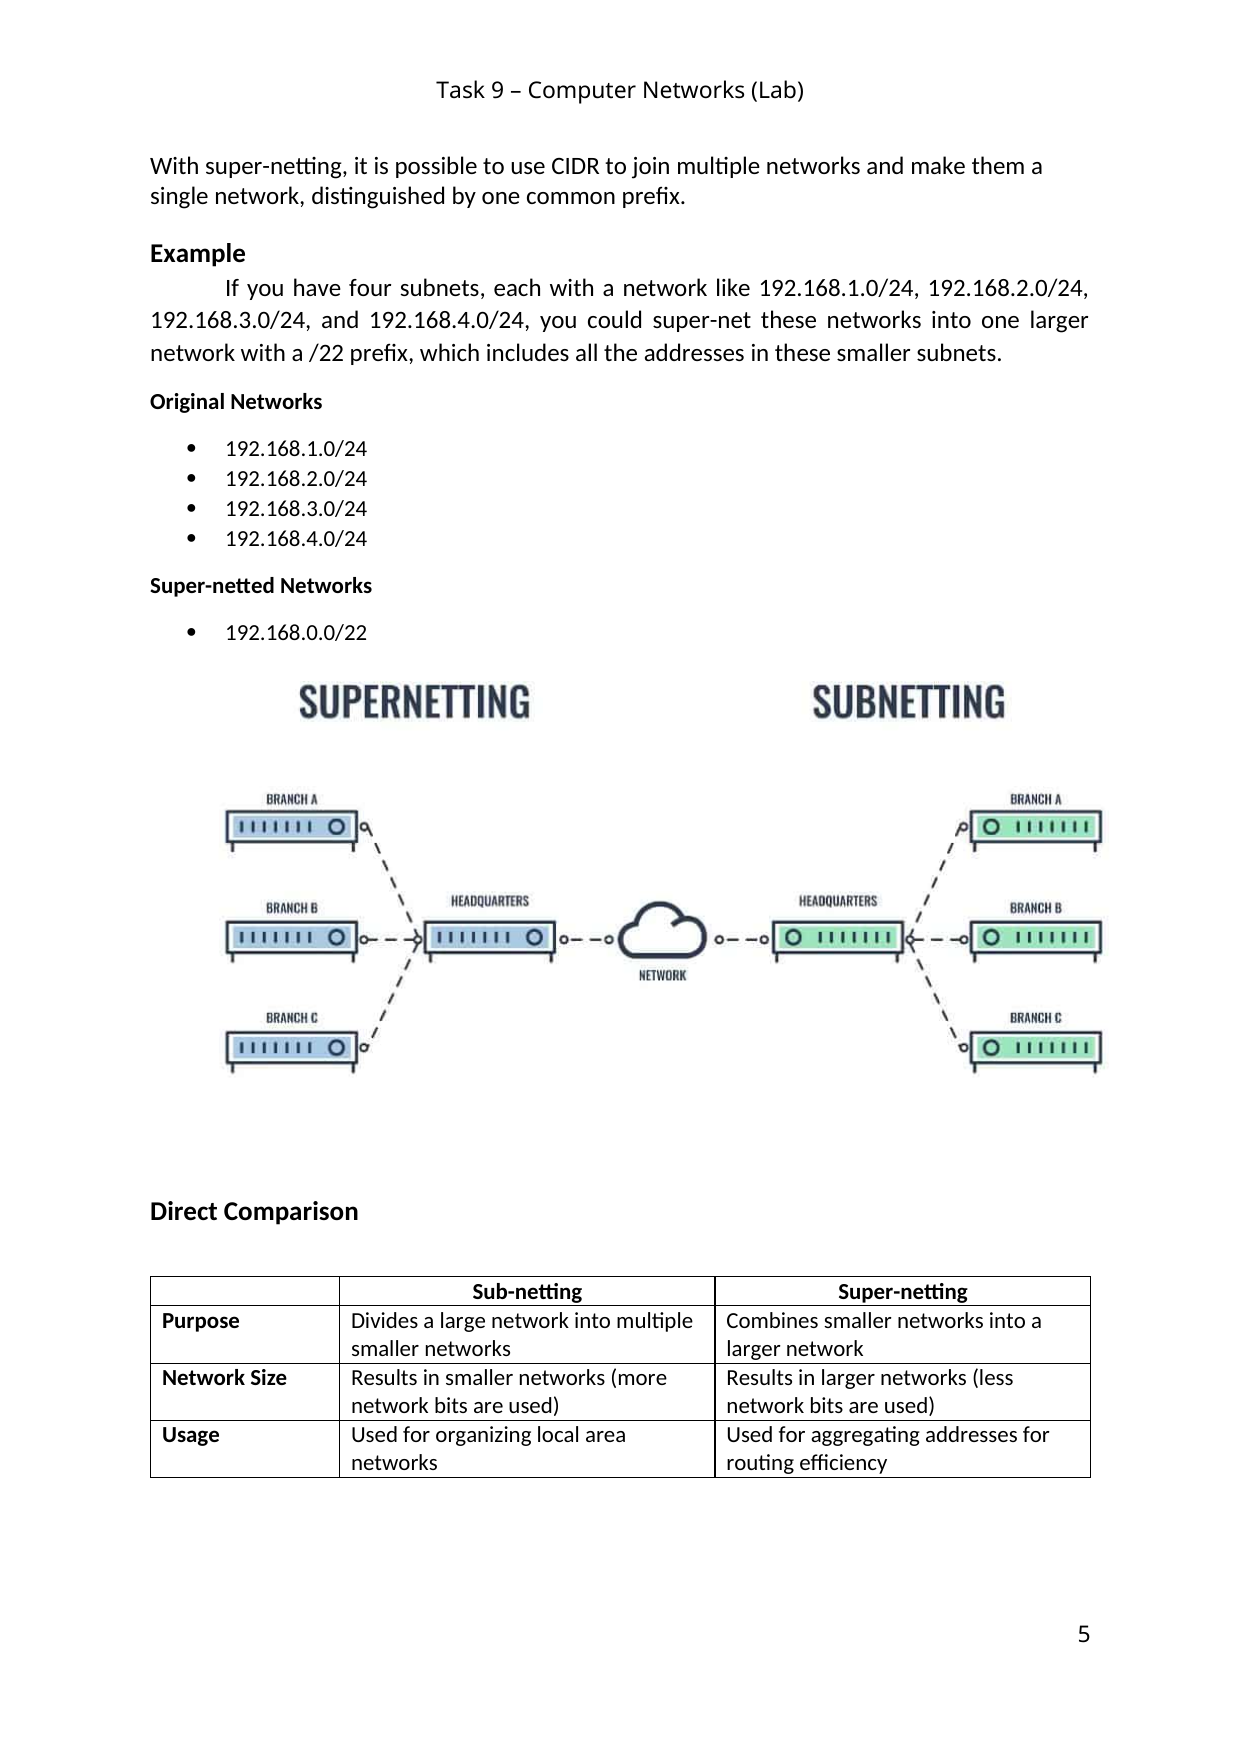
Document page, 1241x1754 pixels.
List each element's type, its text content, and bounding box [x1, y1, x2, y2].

table_cell Combines smaller networks into a larger network [716, 1306, 1090, 1362]
list 192.168.2.0/24 [187, 464, 1090, 492]
text Super-netted Networks [150, 571, 1090, 599]
table_cell Purpose [151, 1306, 339, 1362]
table_header Super-netting [716, 1277, 1090, 1305]
list 192.168.4.0/24 [187, 524, 1090, 553]
subtitle Example [150, 236, 1090, 269]
table_cell Results in smaller networks (more network bits are used) [340, 1364, 714, 1419]
table_cell Used for aggregating addresses for routing efficiency [716, 1421, 1090, 1477]
table_cell Usage [151, 1421, 339, 1477]
list 192.168.0.0/22 [187, 618, 1090, 646]
table_cell Results in larger networks (less network bits are used) [716, 1364, 1090, 1419]
table_cell Divides a large network into multiple smaller networks [340, 1306, 714, 1362]
text Original Networks [150, 387, 1090, 415]
table_cell Used for organizing local area networks [340, 1421, 714, 1477]
subtitle Direct Comparison [150, 1194, 1090, 1227]
table_header Sub-netting [340, 1277, 714, 1305]
text If you have four subnets, each with a network like 192.168.1.0/24, 192.168.2.0/24, 192.168.3.0/24, and 192.168.4.0/24, you could super-net these networks into one larger network with a /22 prefix, which includes all the addresses in these smaller subnets. [150, 272, 1090, 368]
list 192.168.3.0/24 [187, 494, 1090, 522]
table_header [151, 1277, 339, 1305]
picture [187, 665, 1128, 1128]
text With super-netting, it is possible to use CIDR to join multiple networks and make them a single network, distinguished by one common prefix. [150, 150, 1090, 211]
list 192.168.1.0/24 [187, 434, 1090, 462]
table_cell Network Size [151, 1364, 339, 1419]
